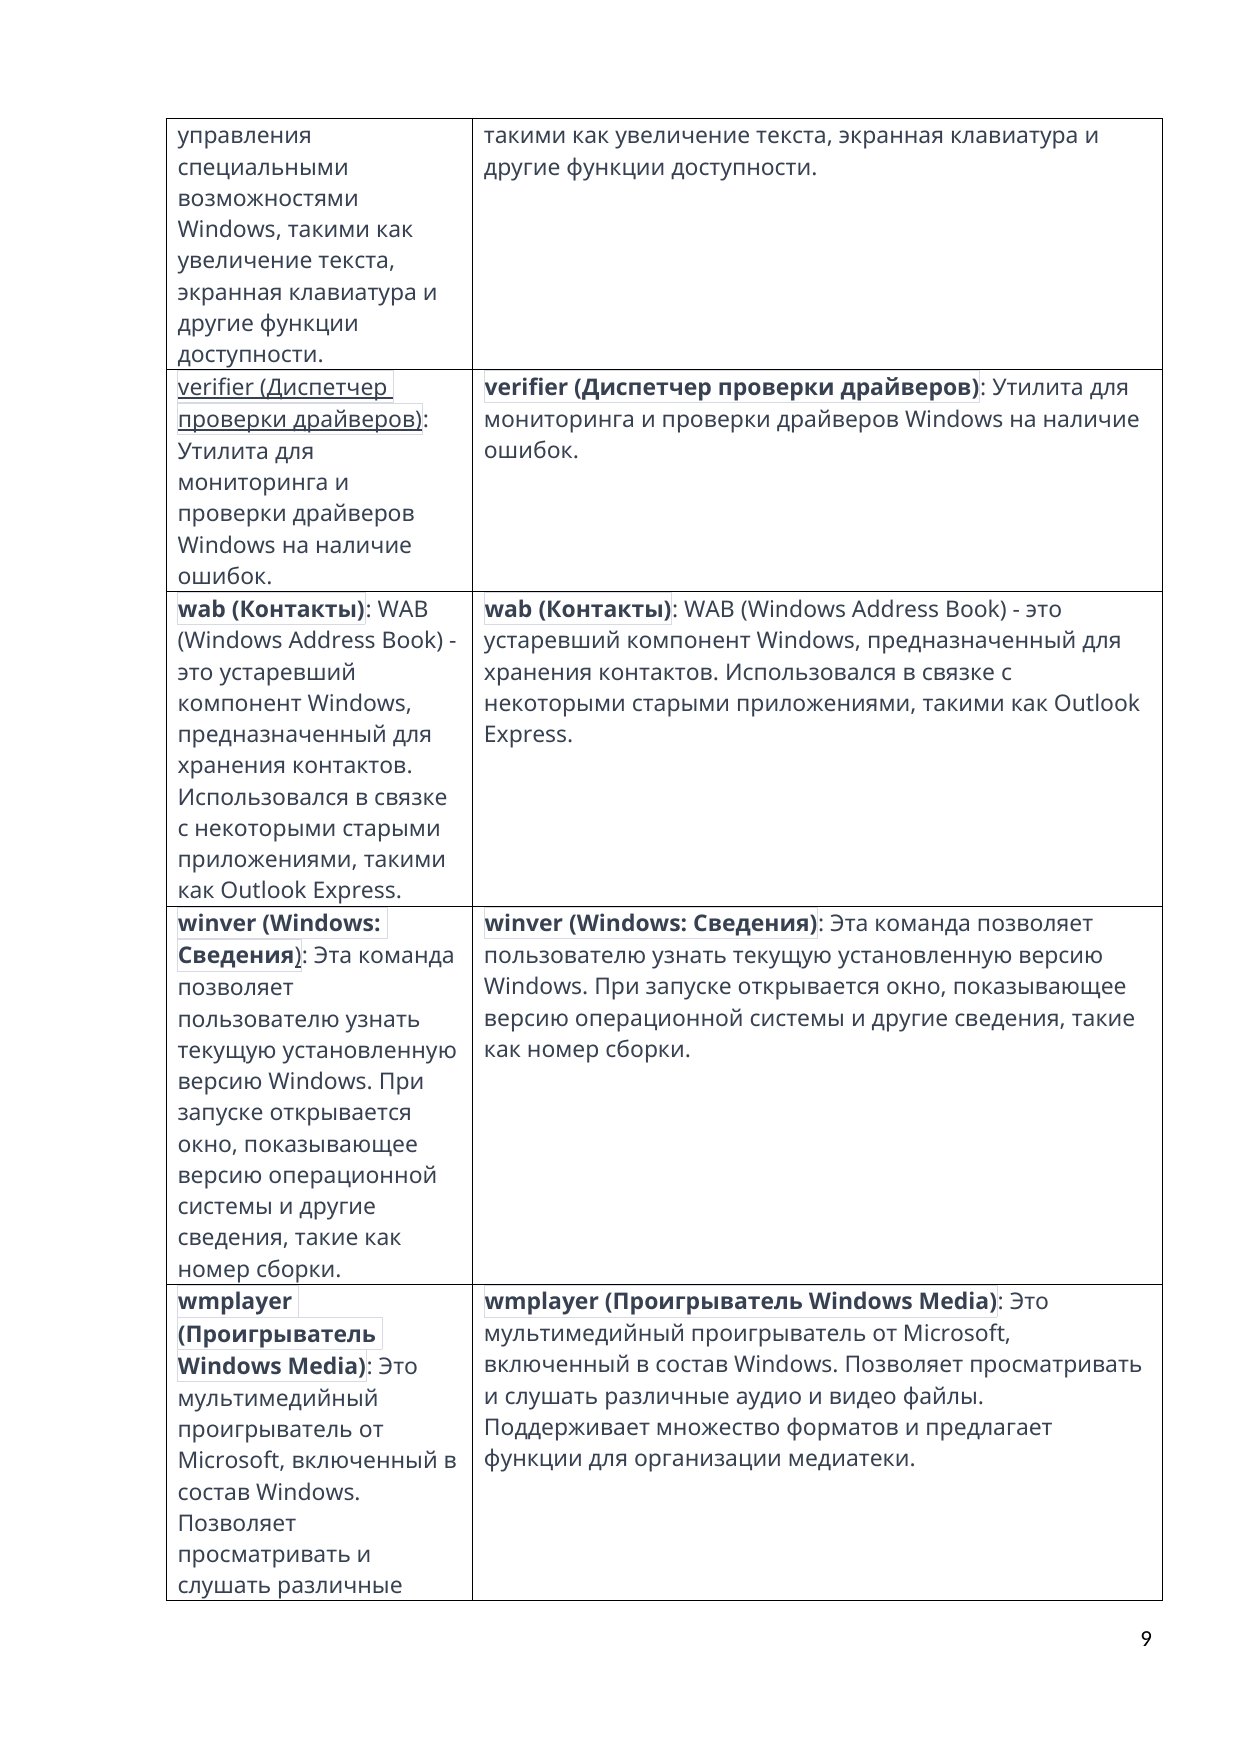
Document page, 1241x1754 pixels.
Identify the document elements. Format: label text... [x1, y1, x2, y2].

table_cell wab (Контакты): WAB (Windows Address Book) - это устаревший компонент Windows, предназначенный для хранения контактов. Использовался в связке с некоторыми старыми приложениями, такими как Outlook Express. [167, 592, 472, 906]
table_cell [473, 119, 1162, 369]
table_cell verifier (Диспетчер проверки драйверов): Утилита для мониторинга и проверки драйверов Windows на наличие ошибок. [473, 370, 1162, 591]
table_cell verifier (Диспетчер проверки драйверов): Утилита для мониторинга и проверки драйверов Windows на наличие ошибок. [167, 370, 472, 591]
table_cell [473, 1285, 1162, 1600]
table_cell winver (Windows: Сведения): Эта команда позволяет пользователю узнать текущую установленную версию Windows. При запуске открывается окно, показывающее версию операционной системы и другие сведения, такие как номер сборки. [473, 907, 1162, 1284]
table_cell wab (Контакты): WAB (Windows Address Book) - это устаревший компонент Windows, предназначенный для хранения контактов. Использовался в связке с некоторыми старыми приложениями, такими как Outlook Express. [473, 592, 1162, 906]
table_cell winver (Windows: Сведения): Эта команда позволяет пользователю узнать текущую установленную версию Windows. При запуске открывается окно, показывающее версию операционной системы и другие сведения, такие как номер сборки. [167, 907, 472, 1284]
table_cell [167, 1285, 472, 1600]
